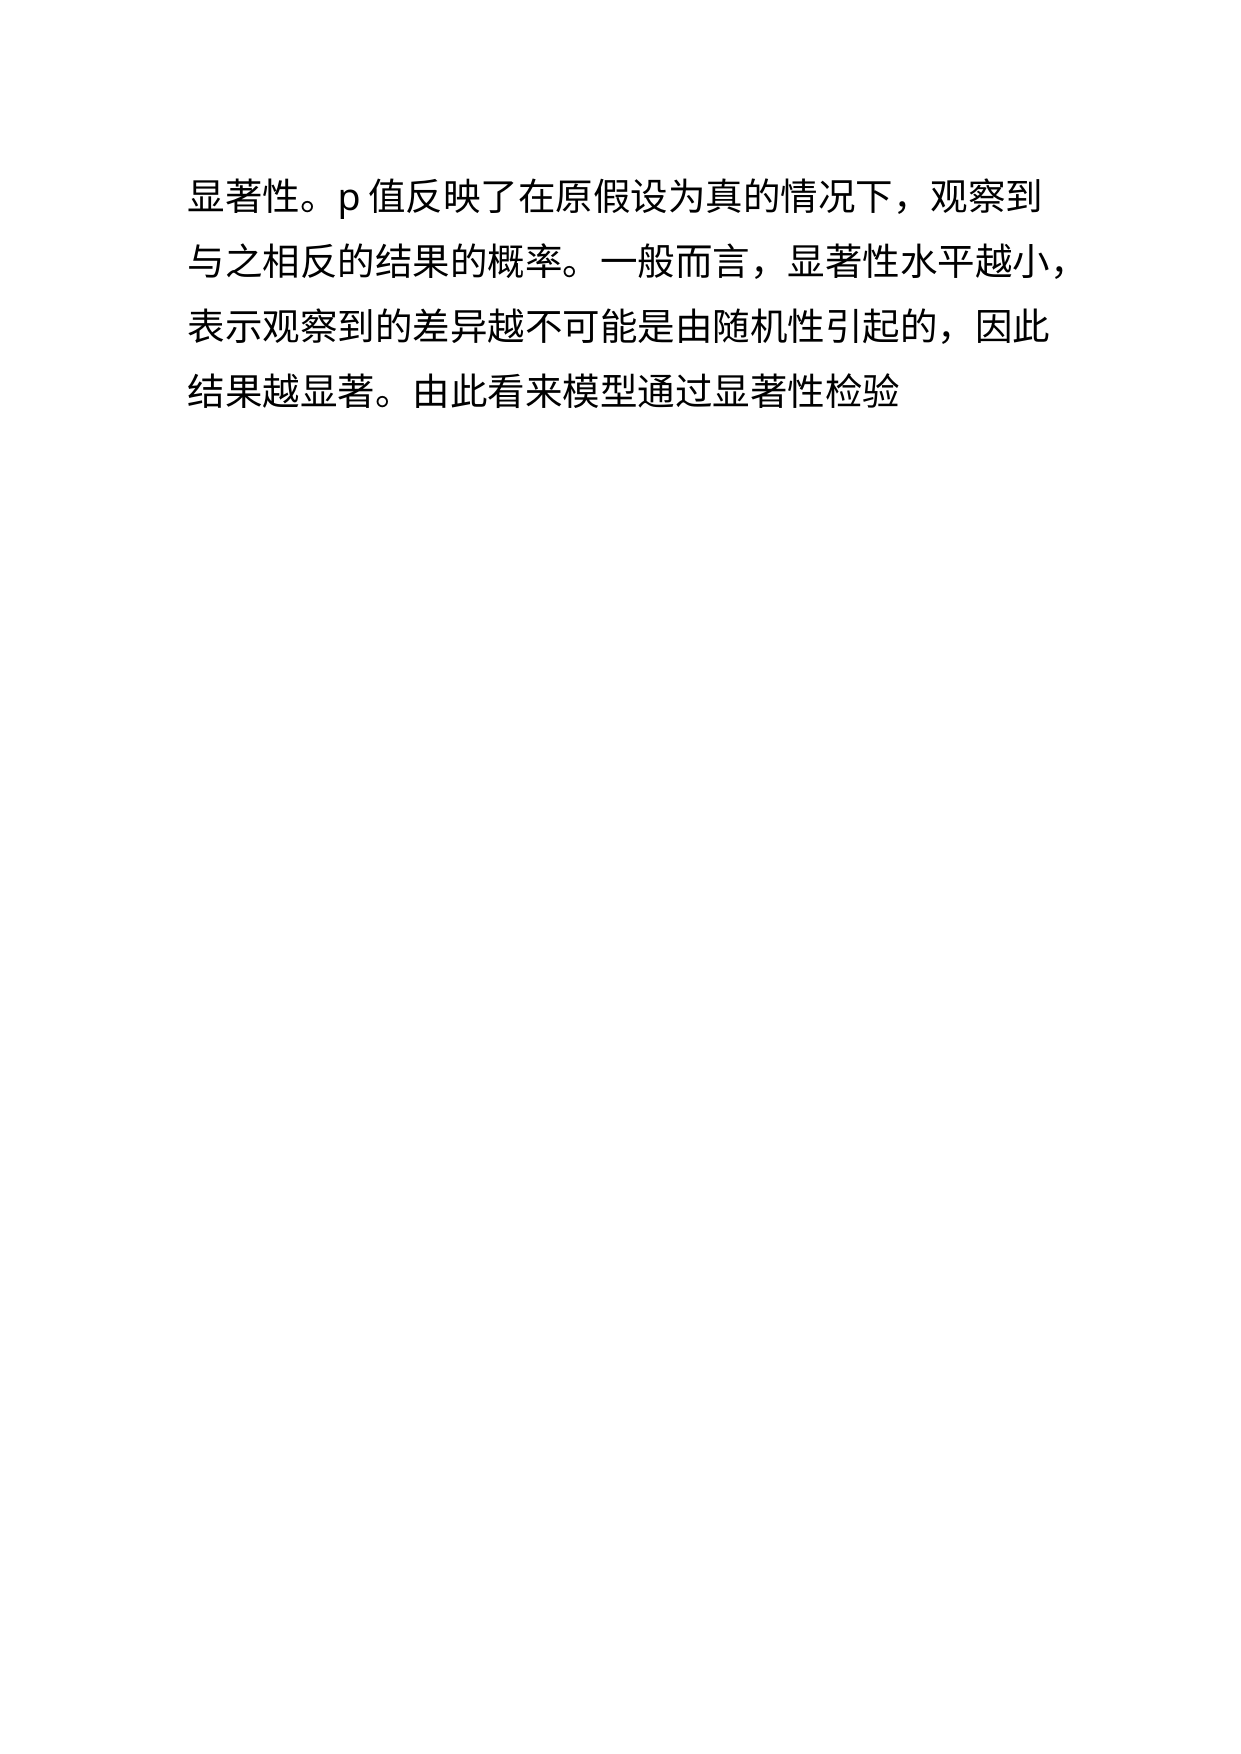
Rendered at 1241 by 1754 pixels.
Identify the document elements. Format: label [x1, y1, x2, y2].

text [187, 162, 1053, 422]
